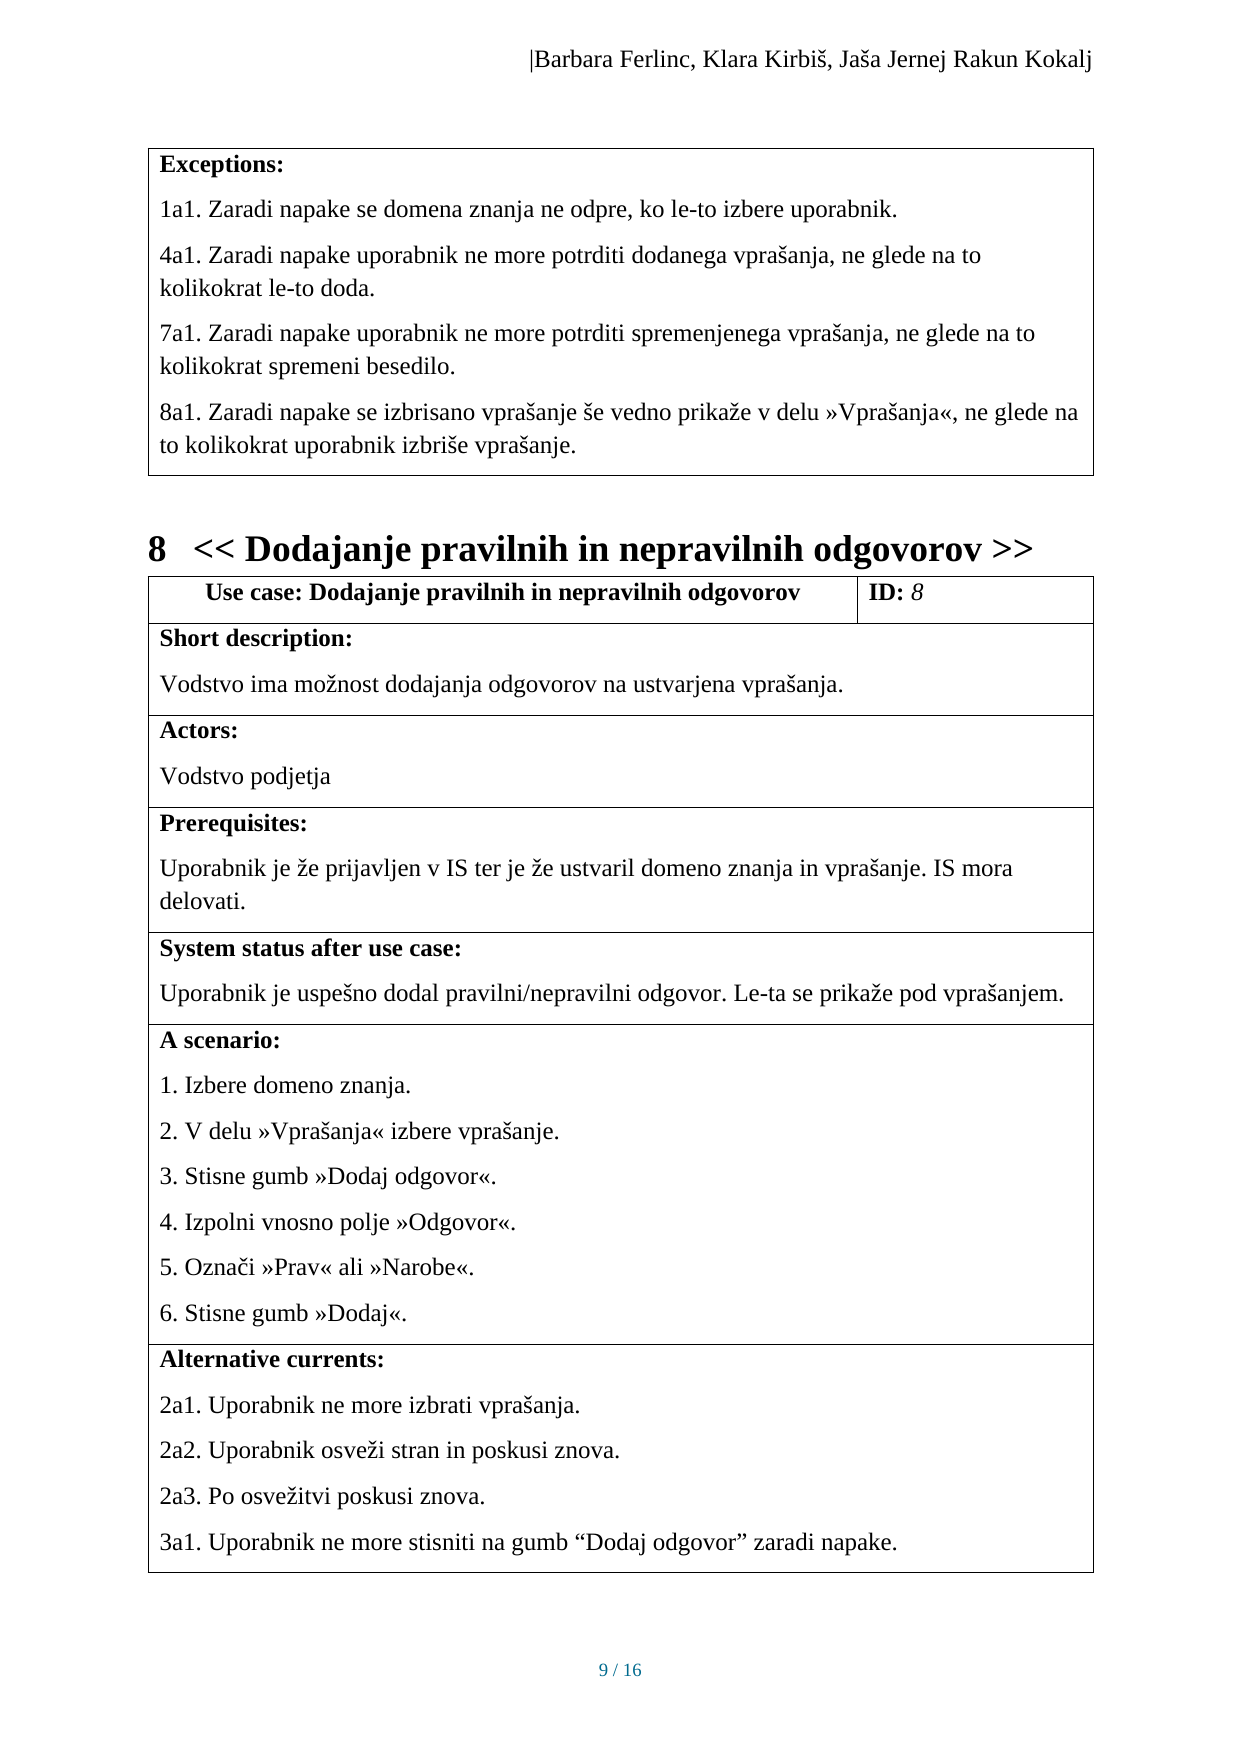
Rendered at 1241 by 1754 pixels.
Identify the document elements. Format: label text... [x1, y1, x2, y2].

subtitle << Dodajanje pravilnih in nepravilnih odgovorov >> [148, 526, 1093, 569]
table_cell Prerequisites: Uporabnik je že prijavljen v IS ter je že ustvaril domeno znanja in vprašanje. IS mora delovati. [149, 808, 1093, 932]
picture [612, 1664, 617, 1676]
table_cell Actors: Vodstvo podjetja [149, 716, 1093, 807]
table_cell System status after use case: Uporabnik je uspešno dodal pravilni/nepravilni odgovor. Le-ta se prikaže pod vprašanjem. [149, 933, 1093, 1024]
table_cell Exceptions: 1a1. Zaradi napake se domena znanja ne odpre, ko le-to izbere uporabnik. 4a1. Zaradi napake uporabnik ne more potrditi dodanega vprašanja, ne glede na to kolikokrat le-to doda. 7a1. Zaradi napake uporabnik ne more potrditi spremenjenega vprašanja, ne glede na to kolikokrat spremeni besedilo. 8a1. Zaradi napake se izbrisano vprašanje še vedno prikaže v delu »Vprašanja«, ne glede na to kolikokrat uporabnik izbriše vprašanje. [149, 149, 1093, 475]
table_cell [149, 1345, 1093, 1572]
table_header Use case: Dodajanje pravilnih in nepravilnih odgovorov [149, 577, 857, 622]
table_header ID: 8 [858, 577, 1093, 622]
table_cell Short description: Vodstvo ima možnost dodajanja odgovorov na ustvarjena vprašanja. [149, 624, 1093, 714]
table_cell A scenario: 1. Izbere domeno znanja. 2. V delu »Vprašanja« izbere vprašanje. 3. Stisne gumb »Dodaj odgovor«. 4. Izpolni vnosno polje »Odgovor«. 5. Označi »Prav« ali »Narobe«. 6. Stisne gumb »Dodaj«. [149, 1025, 1093, 1343]
